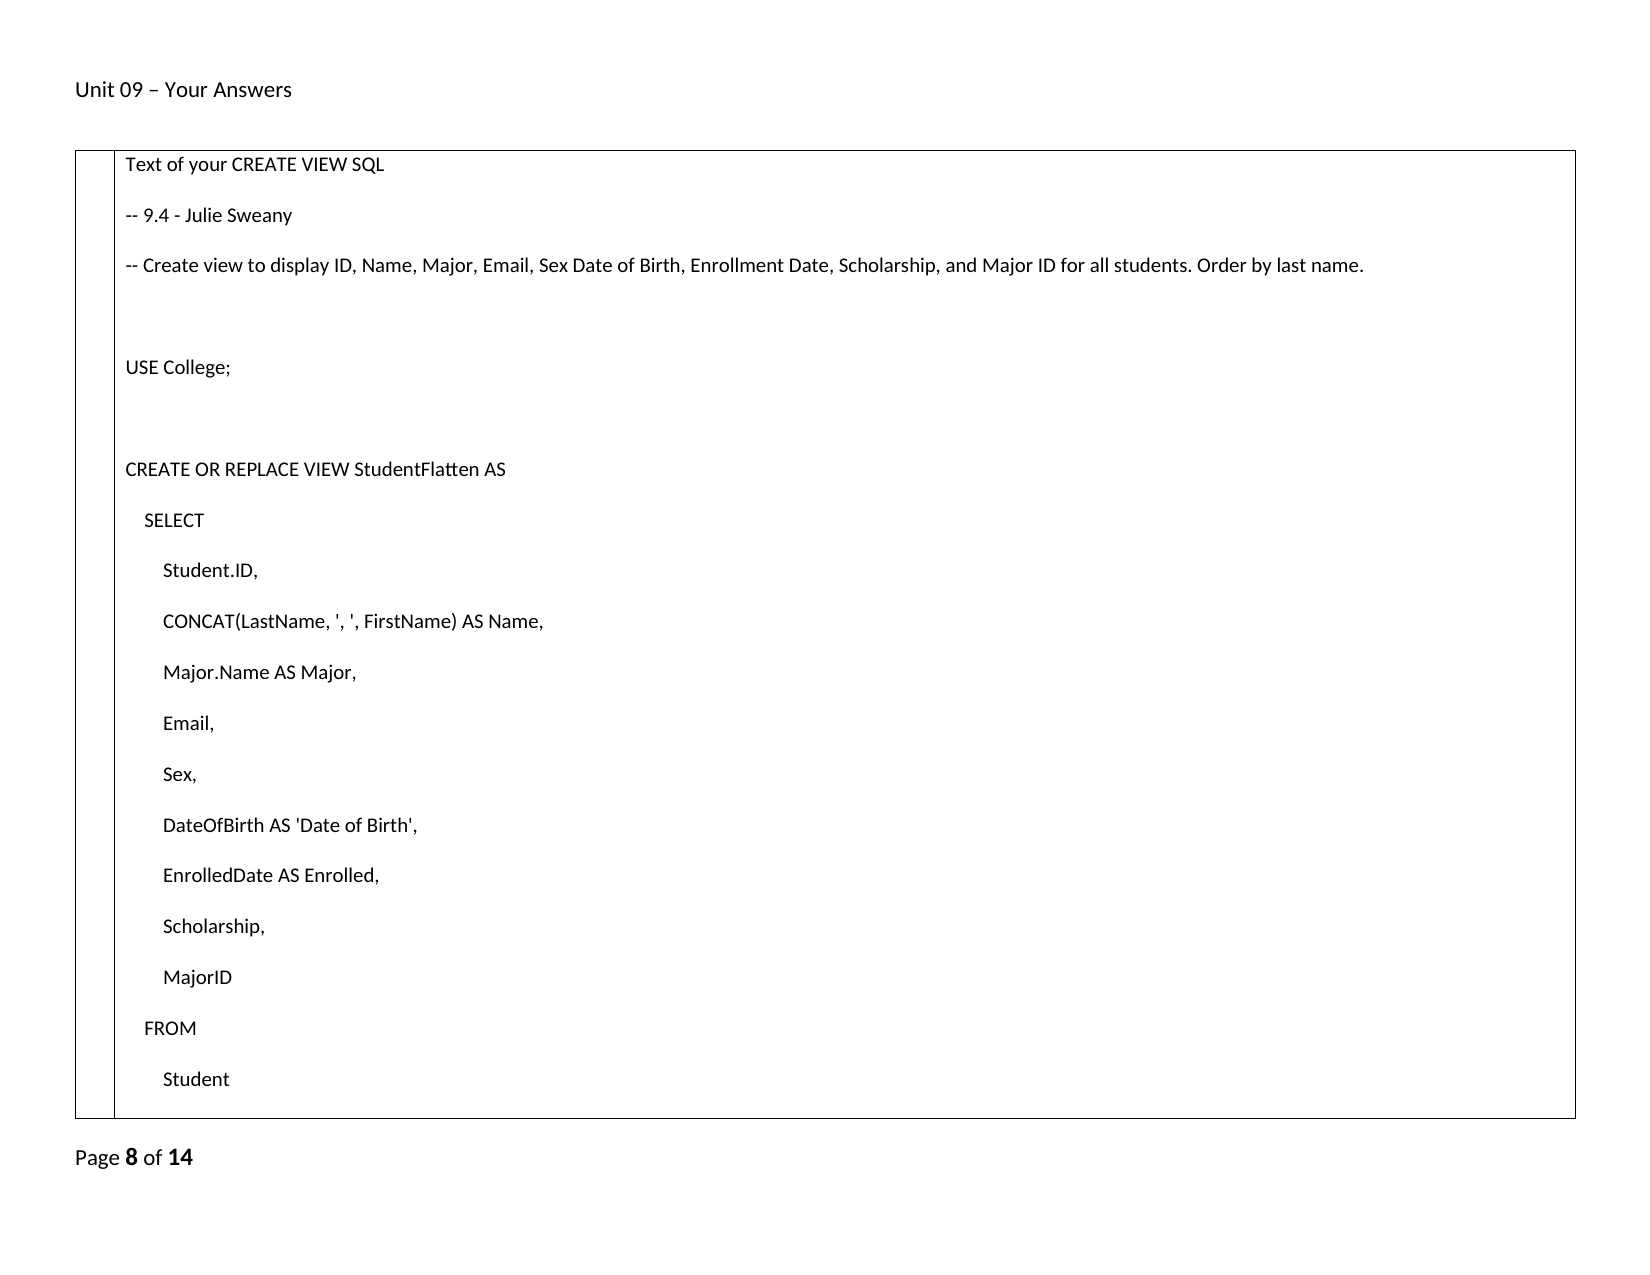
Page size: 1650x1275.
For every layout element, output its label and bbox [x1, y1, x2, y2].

table_cell [115, 151, 1575, 1118]
